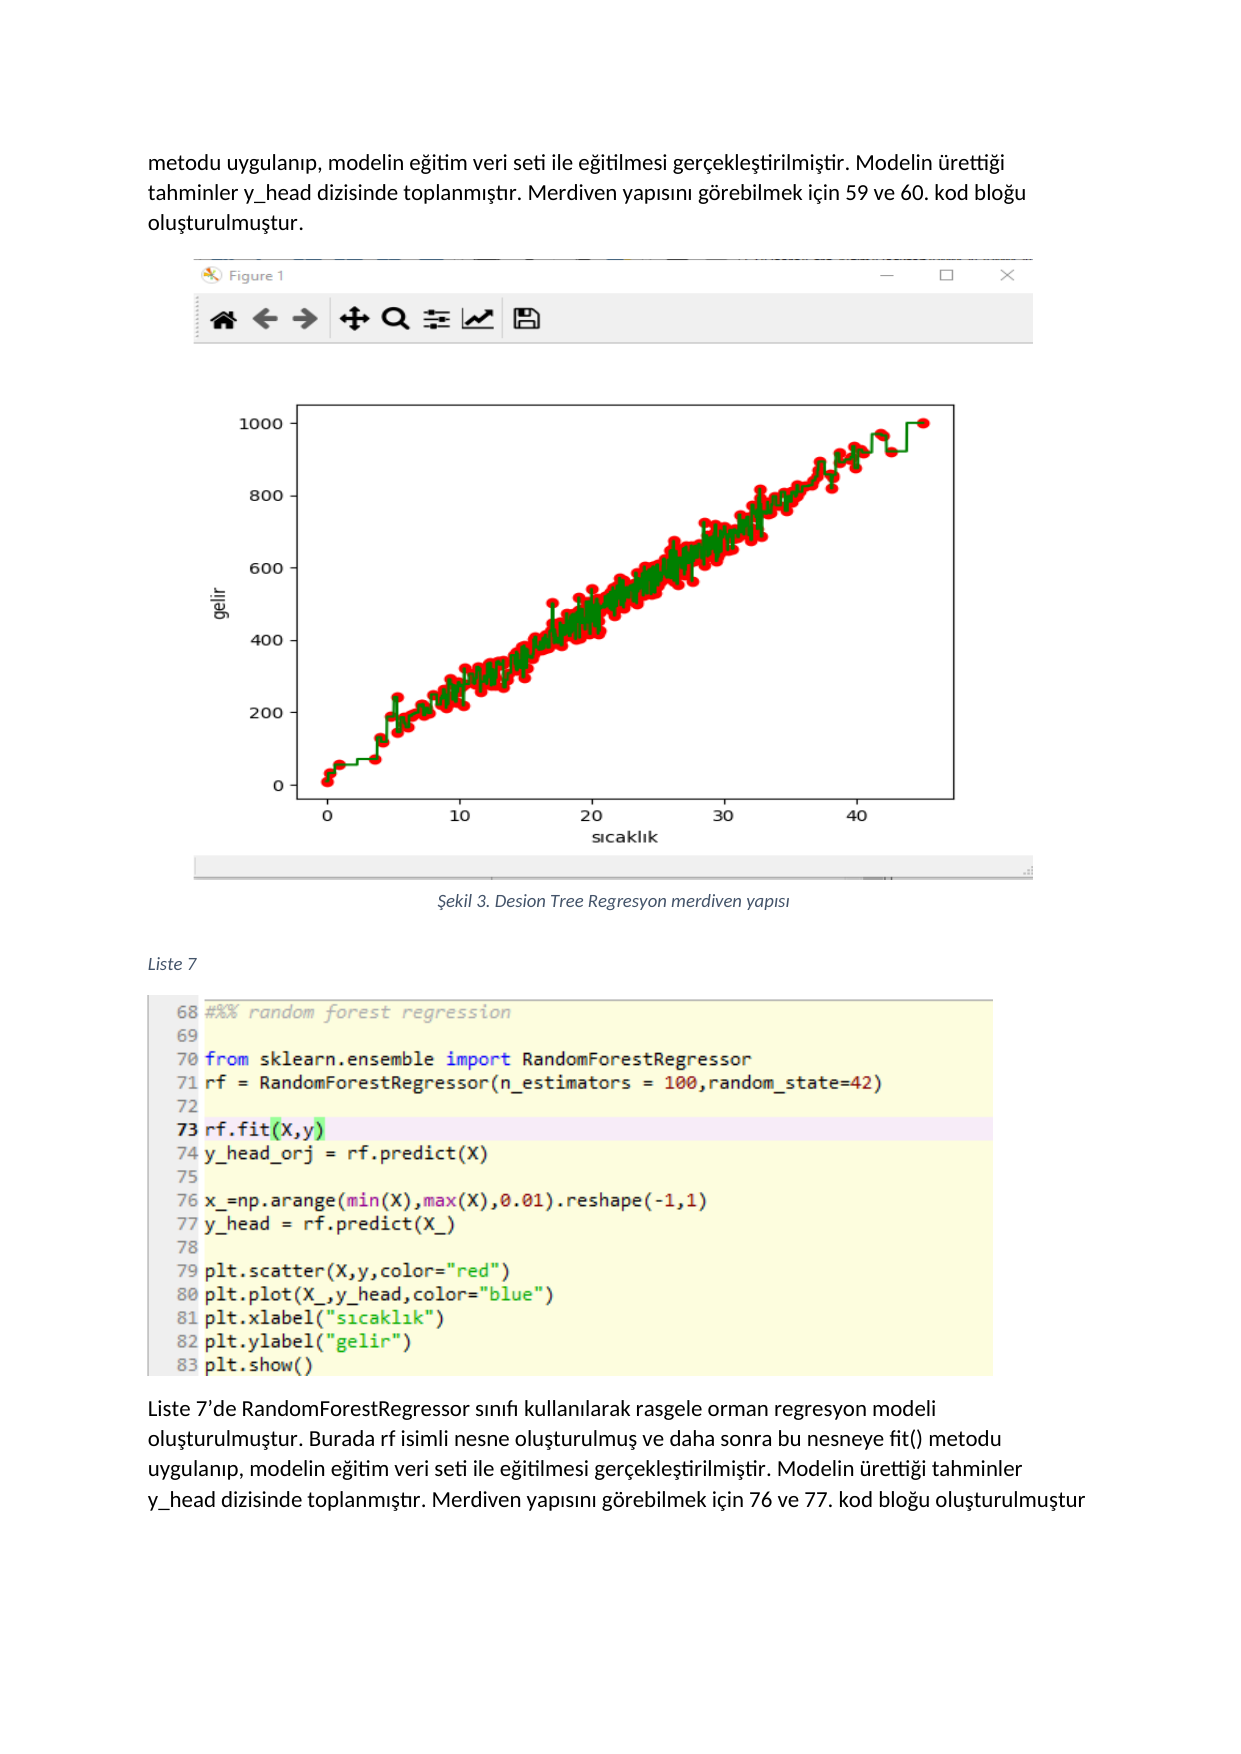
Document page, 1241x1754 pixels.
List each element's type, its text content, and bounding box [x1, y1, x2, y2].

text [148, 148, 1093, 236]
picture [192, 259, 1033, 878]
picture [147, 995, 993, 1376]
text Liste 7 [148, 908, 1093, 975]
text Liste 7’de RandomForestRegressor sınıfı kullanılarak rasgele orman regresyon modeli oluşturulmuştur. Burada rf isimli nesne oluşturulmuş ve daha sonra bu nesneye fit() metodu uygulanıp, modelin eğitim veri seti ile eğitilmesi gerçekleştirilmiştir. Modelin ürettiği tahminler y_head dizisinde toplanmıştır. Merdiven yapısını görebilmek için 76 ve 77. kod bloğu oluşturulmuştur [148, 1394, 1093, 1513]
